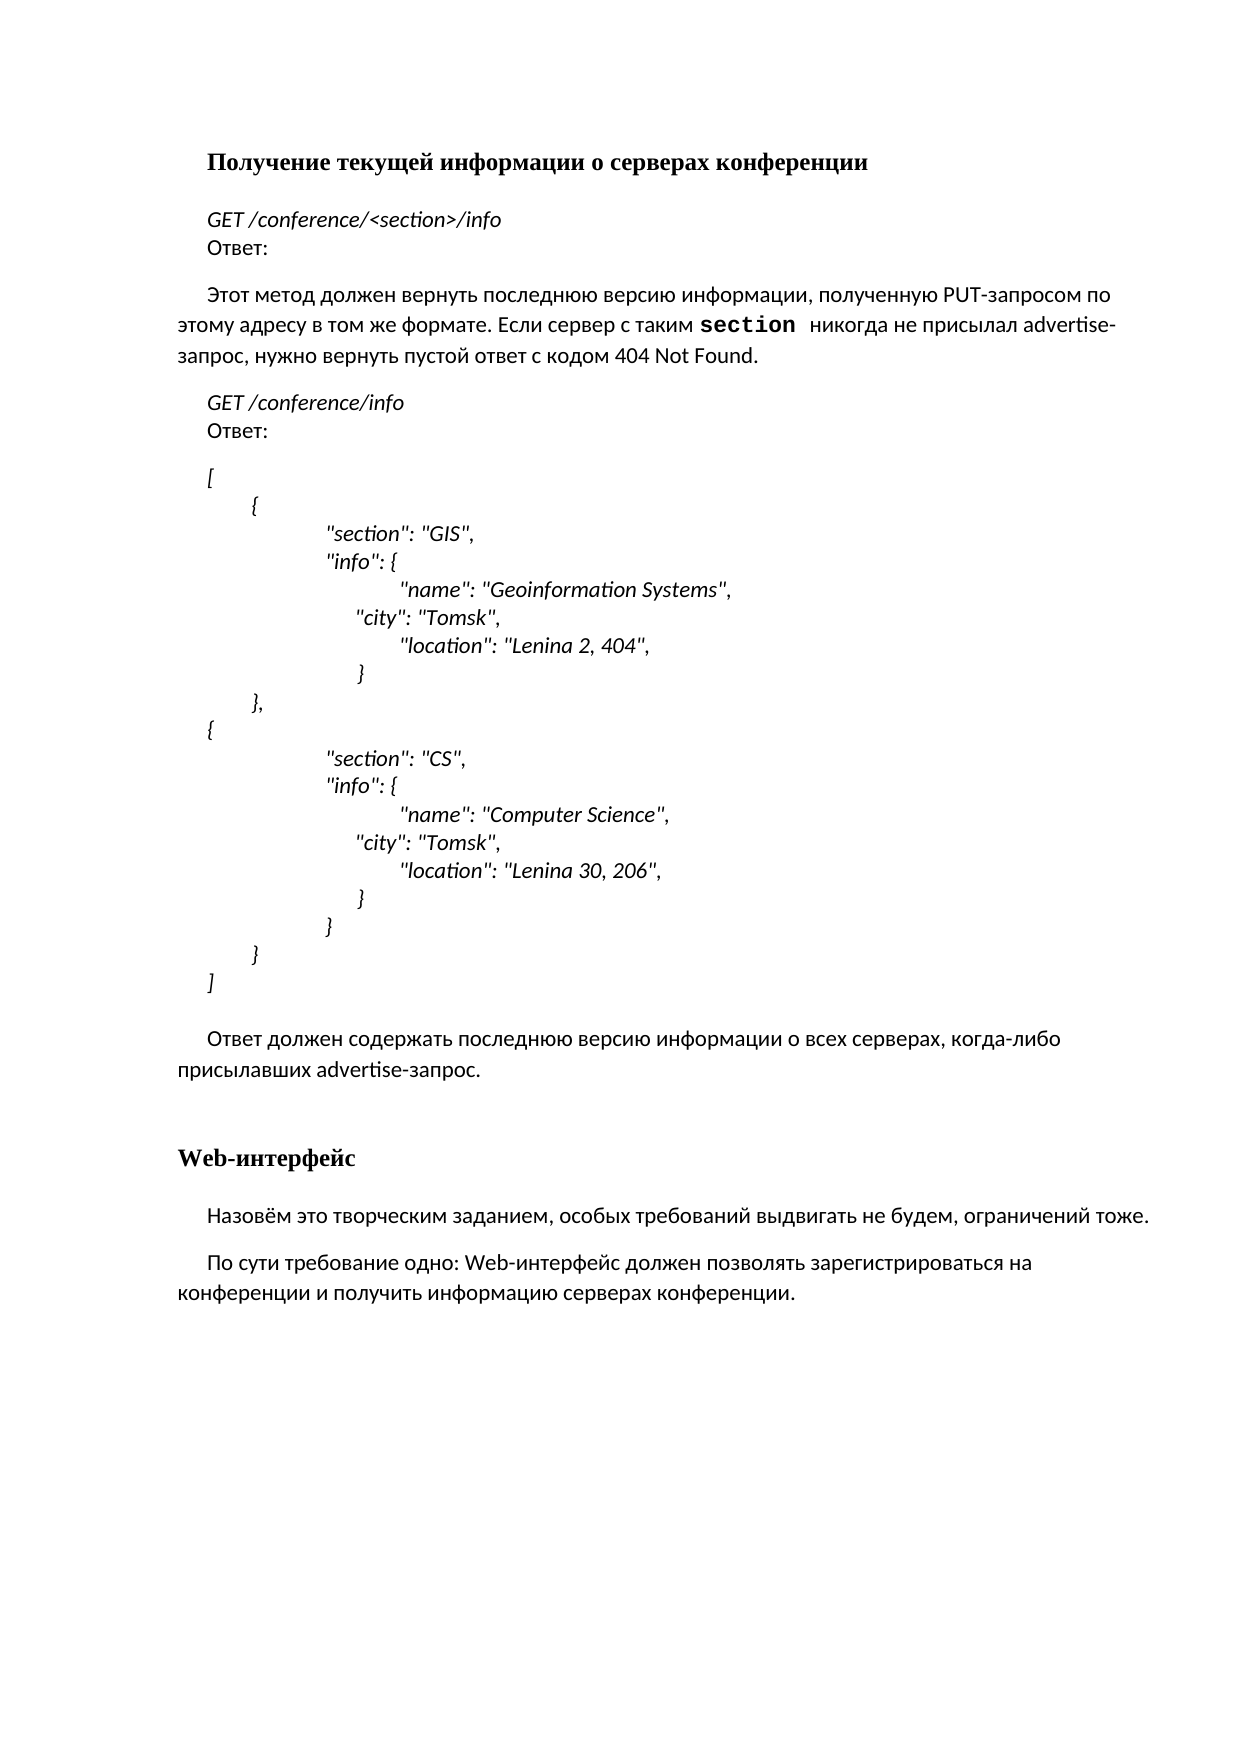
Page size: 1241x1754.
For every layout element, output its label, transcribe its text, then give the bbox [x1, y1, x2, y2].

text "location": "Lenina 2, 404", [177, 632, 1152, 659]
text } [177, 940, 1152, 968]
subtitle Получение текущей информации о серверах конференции [177, 147, 1152, 176]
text GET /conference/<section>/info [177, 205, 1152, 233]
text Ответ: [177, 233, 1152, 261]
text GET /conference/info [177, 388, 1152, 417]
text { [177, 491, 1152, 519]
text Ответ должен содержать последнюю версию информации о всех серверах, когда-либо присылавших advertise-запрос. [177, 1024, 1152, 1083]
text "info": { [177, 547, 1152, 576]
text Назовём это творческим заданием, особых требований выдвигать не будем, ограничений тоже. [177, 1201, 1152, 1229]
text "info": { [177, 772, 1152, 800]
text Этот метод должен вернуть последнюю версию информации, полученную PUT-запросом по этому адресу в том же формате. Если сервер с таким section никогда не присылал advertise-запрос, нужно вернуть пустой ответ с кодом 404 Not Found. [177, 280, 1152, 370]
text "location": "Lenina 30, 206", [177, 856, 1152, 884]
text } [327, 659, 1152, 688]
subtitle Web-интерфейс [177, 1114, 1152, 1172]
text { [177, 716, 1152, 744]
text } [251, 912, 1152, 940]
text [ [177, 463, 1152, 491]
text "name": "Computer Science", [177, 800, 1152, 828]
text Ответ: [177, 417, 1152, 444]
text } [327, 884, 1152, 912]
text "city": "Tomsk", [325, 603, 1152, 632]
text "section": "GIS", [177, 519, 1152, 547]
text }, [177, 688, 1152, 716]
text "city": "Tomsk", [325, 828, 1152, 856]
text По сути требование одно: Web-интерфейс должен позволять зарегистрироваться на конференции и получить информацию серверах конференции. [177, 1248, 1152, 1306]
text ] [177, 968, 1152, 996]
text "name": "Geoinformation Systems", [177, 576, 1152, 603]
text "section": "CS", [177, 744, 1152, 772]
